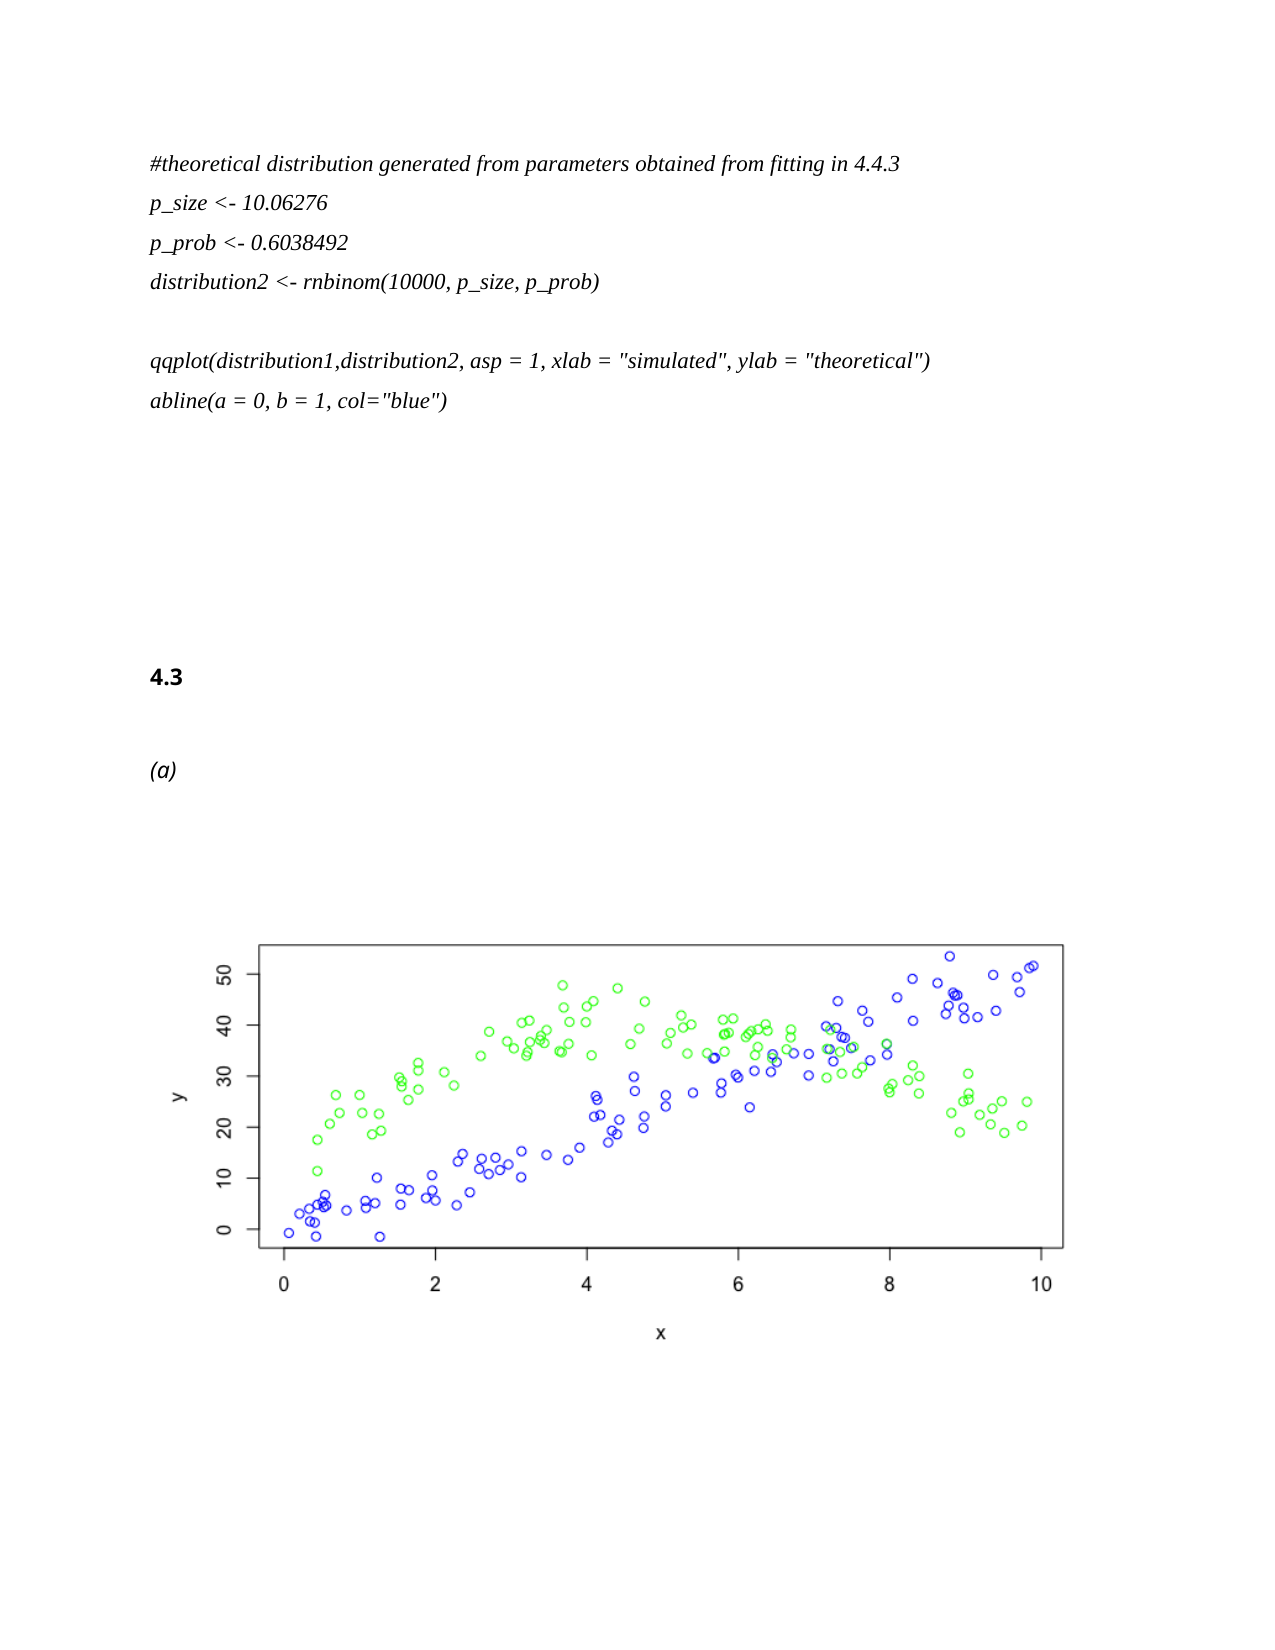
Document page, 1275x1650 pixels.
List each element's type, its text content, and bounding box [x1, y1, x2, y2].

text (a) [150, 754, 1125, 786]
picture [162, 848, 1113, 1369]
text #theoretical distribution generated from parameters obtained from fitting in 4.4.3 [150, 150, 1125, 176]
text distribution2 <- rnbinom(10000, p_size, p_prob) [150, 268, 1125, 295]
text p_prob <- 0.6038492 [150, 229, 1125, 255]
text p_size <- 10.06276 [150, 189, 1125, 216]
text 4.3 [150, 661, 1125, 692]
text abline(a = 0, b = 1, col="blue") [150, 387, 1125, 413]
text qqplot(distribution1,distribution2, asp = 1, xlab = "simulated", ylab = "theoretical") [150, 347, 1125, 374]
